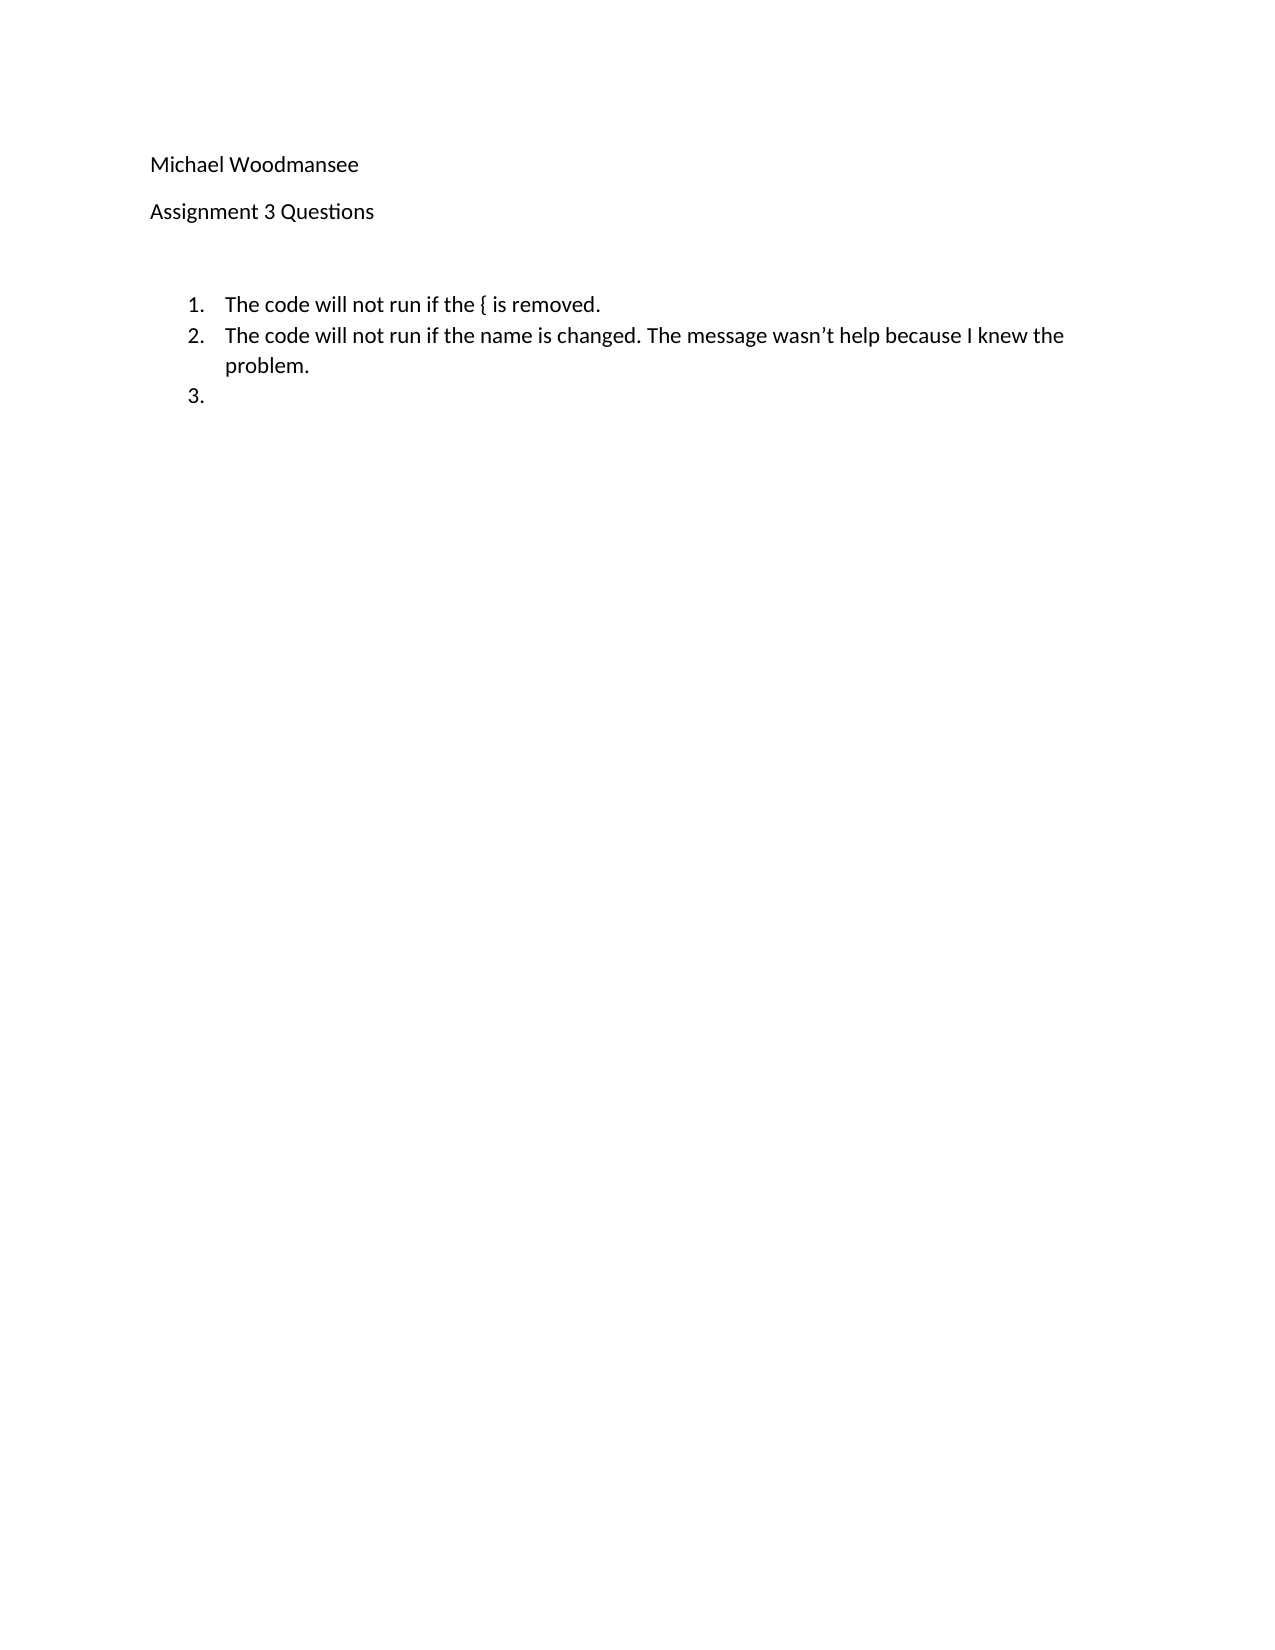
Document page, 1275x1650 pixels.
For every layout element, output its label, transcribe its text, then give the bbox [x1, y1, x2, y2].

text Michael Woodmansee [150, 150, 1125, 178]
list The code will not run if the name is changed. The message wasn’t help because I knew the problem. [187, 321, 1125, 379]
list The code will not run if the { is removed. [187, 291, 1125, 319]
text Assignment 3 Questions [150, 197, 1125, 225]
